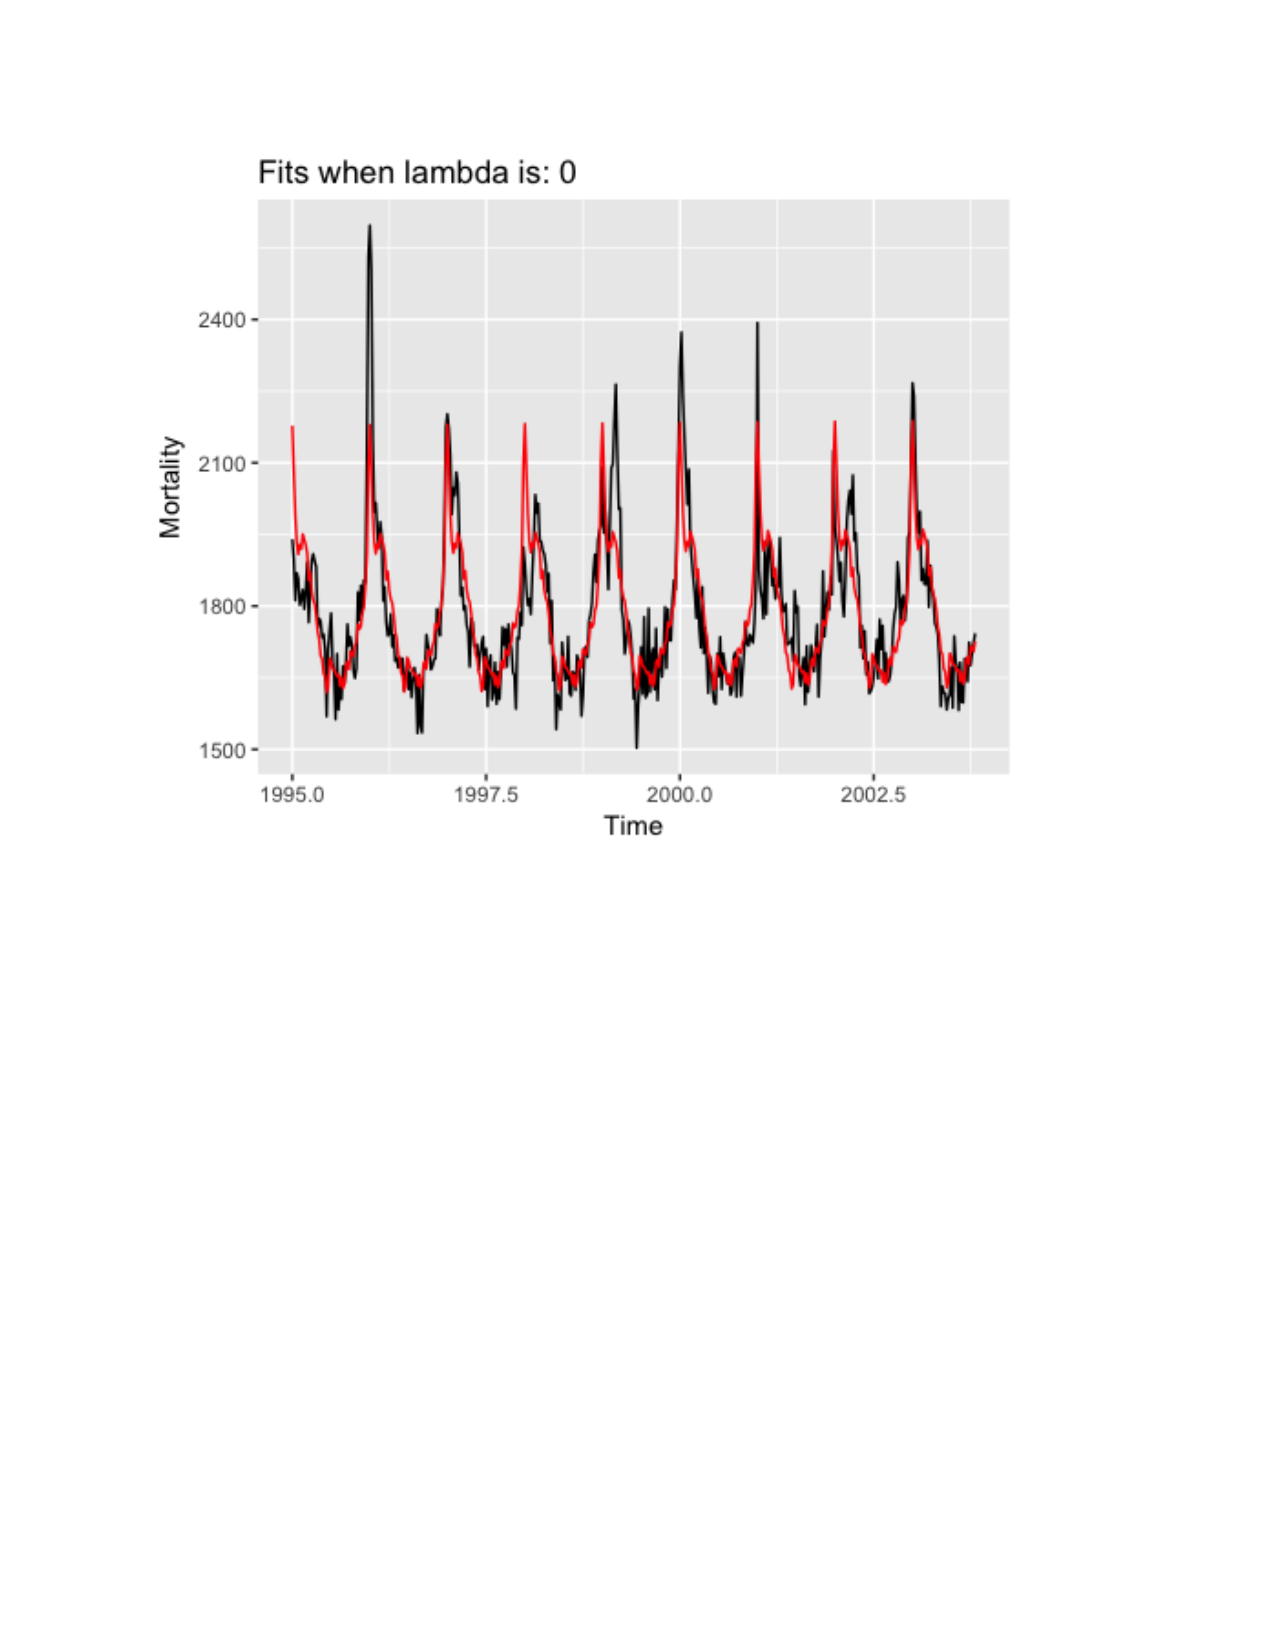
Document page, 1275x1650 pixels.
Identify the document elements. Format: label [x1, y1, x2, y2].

picture [147, 147, 1023, 848]
